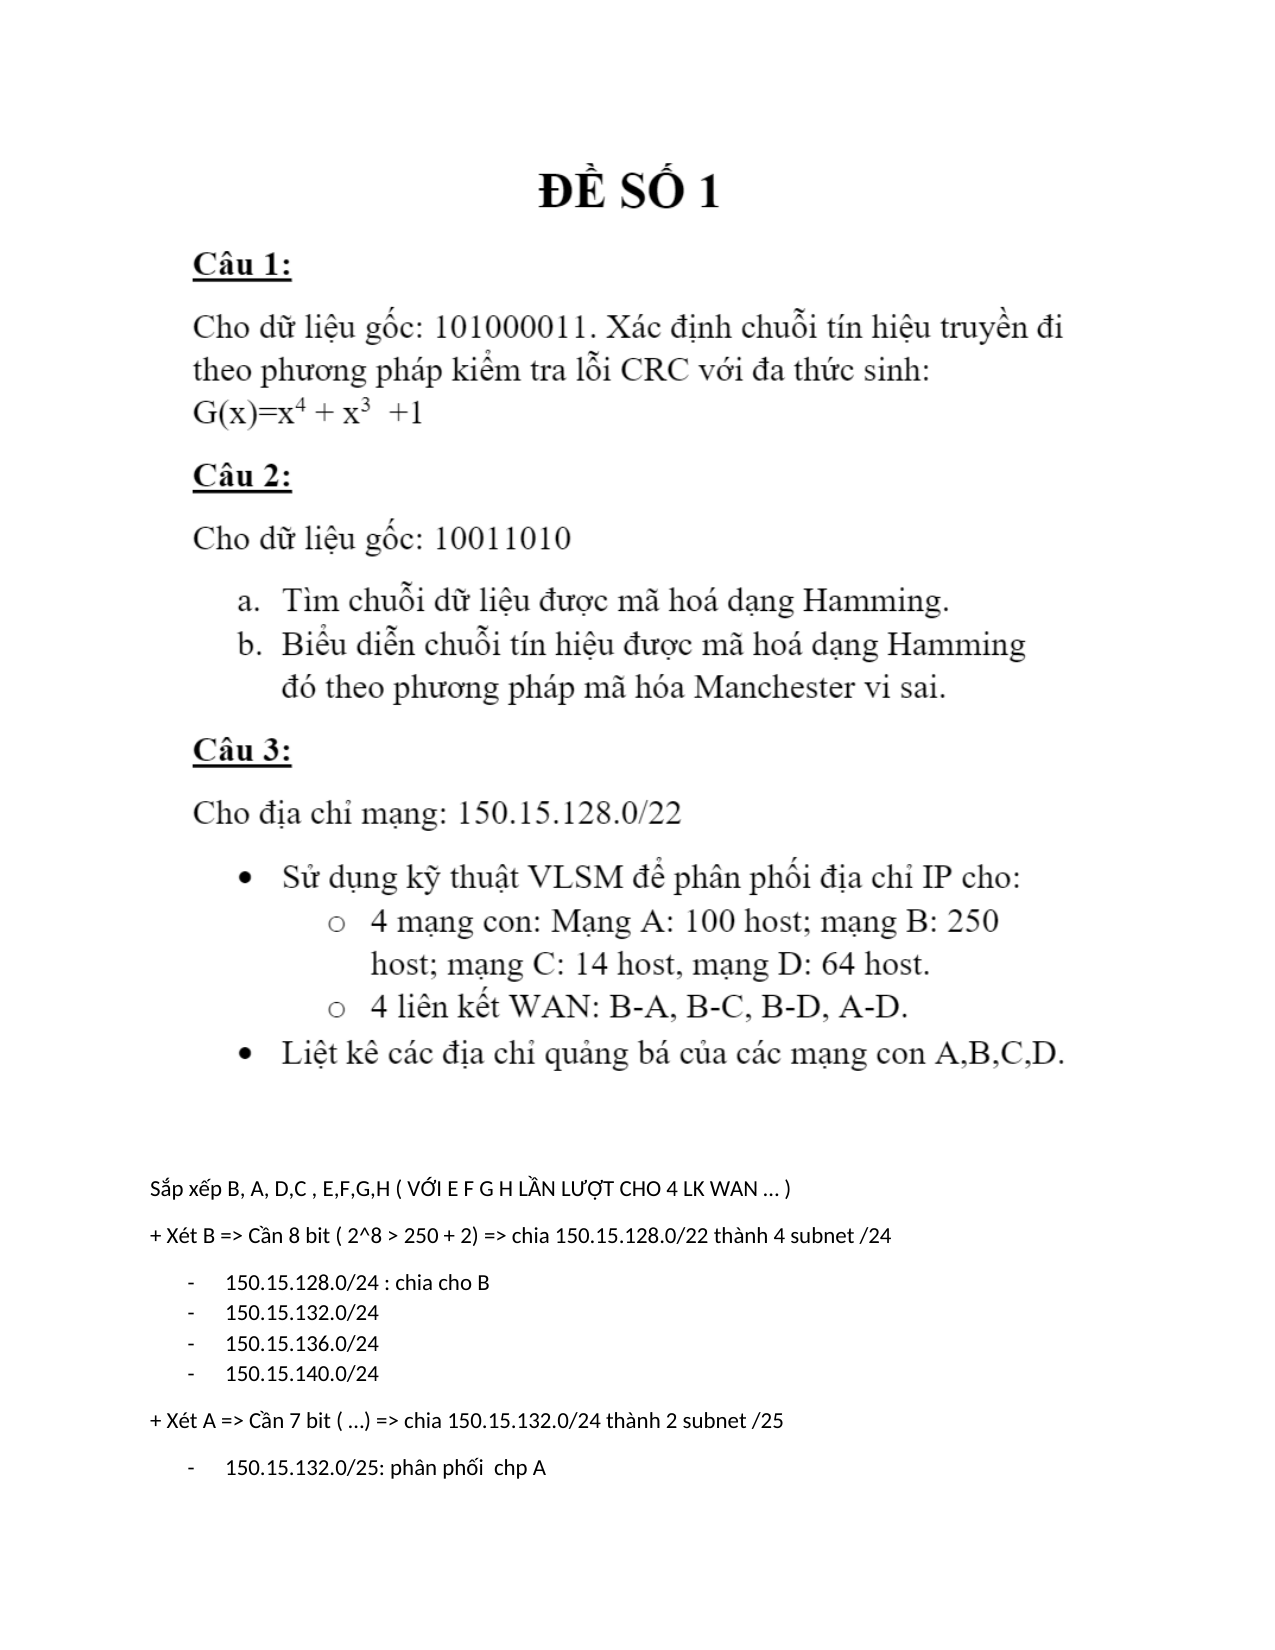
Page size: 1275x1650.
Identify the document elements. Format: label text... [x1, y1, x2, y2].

text + Xét B => Cần 8 bit ( 2^8 > 250 + 2) => chia 150.15.128.0/22 thành 4 subnet /24 [150, 1221, 1125, 1249]
list 150.15.132.0/25: phân phối chp A [187, 1453, 1125, 1481]
list 150.15.128.0/24 : chia cho B [187, 1268, 1125, 1296]
list 150.15.136.0/24 [187, 1329, 1125, 1357]
list 150.15.132.0/24 [187, 1298, 1125, 1327]
picture [150, 150, 1125, 1109]
list 150.15.140.0/24 [187, 1359, 1125, 1387]
text Sắp xếp B, A, D,C , E,F,G,H ( VỚI E F G H LẦN LƯỢT CHO 4 LK WAN … ) [150, 1174, 1125, 1203]
text + Xét A => Cần 7 bit ( …) => chia 150.15.132.0/24 thành 2 subnet /25 [150, 1406, 1125, 1434]
